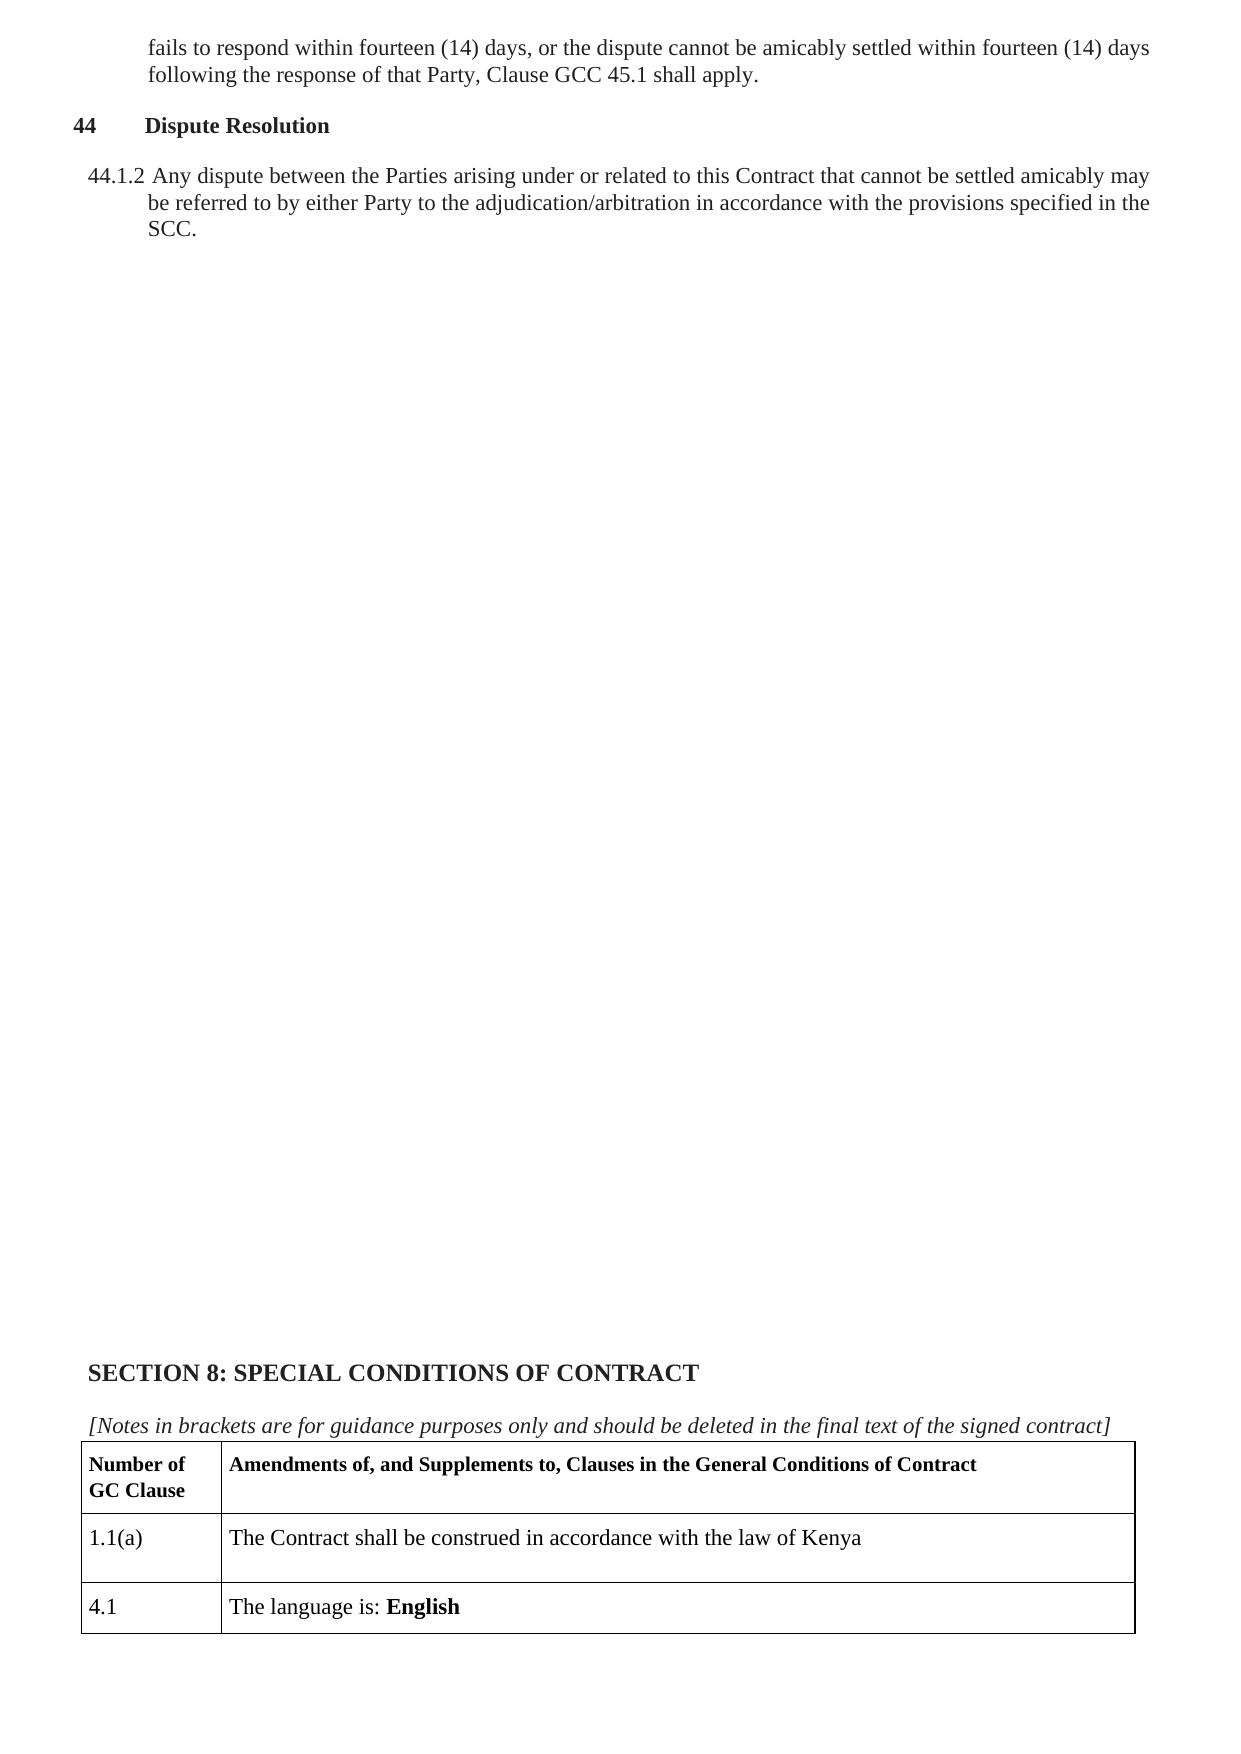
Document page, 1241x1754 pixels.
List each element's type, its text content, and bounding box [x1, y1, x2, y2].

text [88, 35, 1152, 87]
text 44.1.2 Any dispute between the Parties arising under or related to this Contract that cannot be settled amicably may be referred to by either Party to the adjudication/arbitration in accordance with the provisions specified in the SCC. [88, 163, 1152, 241]
text [Notes in brackets are for guidance purposes only and should be deleted in the final text of the signed contract] [88, 1412, 1153, 1439]
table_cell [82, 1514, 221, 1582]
subtitle 44 Dispute Resolution [73, 112, 1166, 138]
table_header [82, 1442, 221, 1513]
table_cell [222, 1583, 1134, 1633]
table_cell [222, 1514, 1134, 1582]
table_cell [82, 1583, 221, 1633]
subtitle SECTION 8: SPECIAL CONDITIONS OF CONTRACT [88, 1358, 1166, 1387]
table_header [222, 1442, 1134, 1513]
